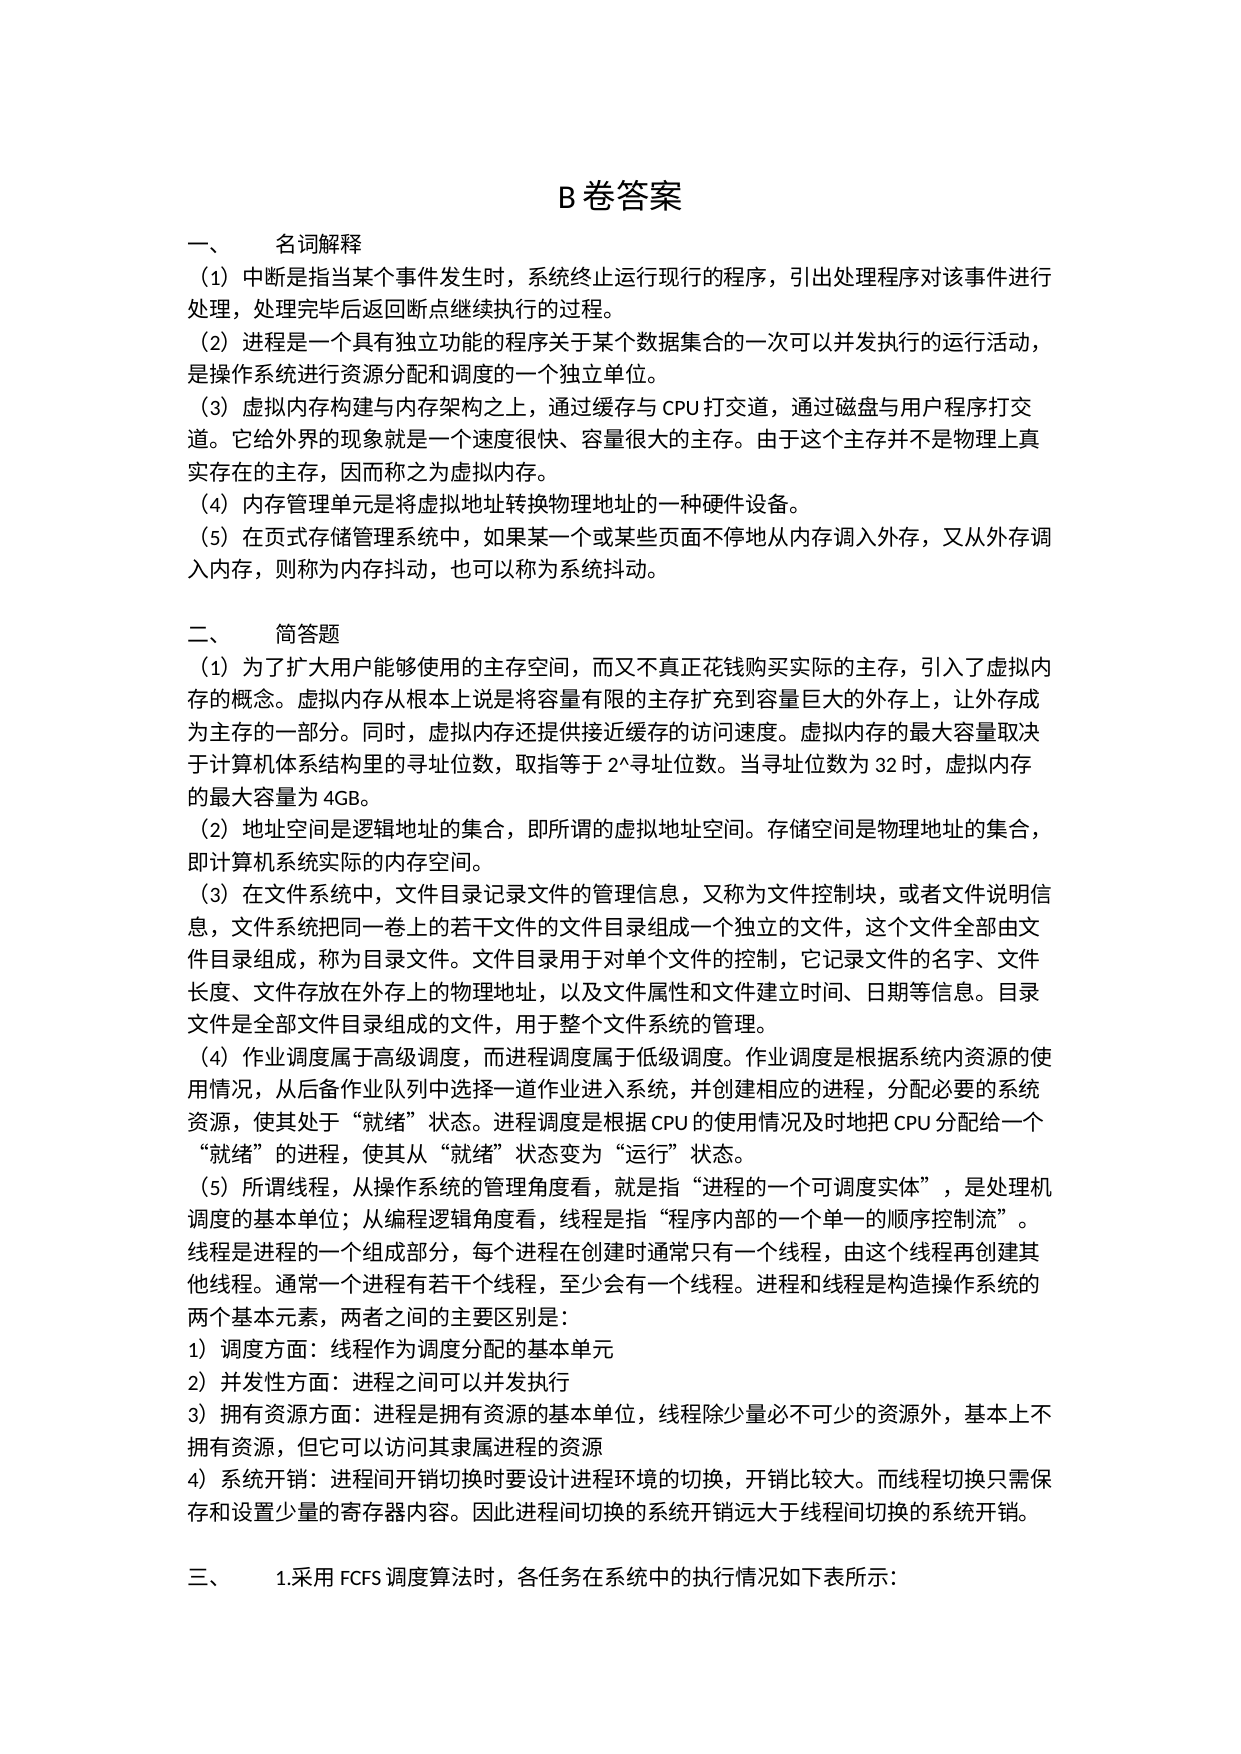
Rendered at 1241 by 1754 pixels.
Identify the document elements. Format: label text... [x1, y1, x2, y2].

text （2）地址空间是逻辑地址的集合，即所谓的虚拟地址空间。存储空间是物理地址的集合，即计算机系统实际的内存空间。 [187, 812, 1053, 877]
text （4）内存管理单元是将虚拟地址转换物理地址的一种硬件设备。 [187, 487, 1053, 519]
text 1）调度方面：线程作为调度分配的基本单元 [187, 1332, 1053, 1364]
text 2）并发性方面：进程之间可以并发执行 [187, 1364, 1053, 1397]
text 4）系统开销：进程间开销切换时要设计进程环境的切换，开销比较大。而线程切换只需保存和设置少量的寄存器内容。因此进程间切换的系统开销远大于线程间切换的系统开销。 [187, 1462, 1053, 1527]
text （3）在文件系统中，文件目录记录文件的管理信息，又称为文件控制块，或者文件说明信息，文件系统把同一卷上的若干文件的文件目录组成一个独立的文件，这个文件全部由文件目录组成，称为目录文件。文件目录用于对单个文件的控制，它记录文件的名字、文件长度、文件存放在外存上的物理地址，以及文件属性和文件建立时间、日期等信息。目录文件是全部文件目录组成的文件，用于整个文件系统的管理。 [187, 877, 1053, 1039]
text （1）中断是指当某个事件发生时，系统终止运行现行的程序，引出处理程序对该事件进行处理，处理完毕后返回断点继续执行的过程。 [187, 259, 1053, 324]
text （3）虚拟内存构建与内存架构之上，通过缓存与CPU打交道，通过磁盘与用户程序打交道。它给外界的现象就是一个速度很快、容量很大的主存。由于这个主存并不是物理上真实存在的主存，因而称之为虚拟内存。 [187, 389, 1053, 487]
text B卷答案 [187, 162, 1053, 227]
list 1.采用FCFS调度算法时，各任务在系统中的执行情况如下表所示： [187, 1559, 1053, 1592]
text （5）在页式存储管理系统中，如果某一个或某些页面不停地从内存调入外存，又从外存调入内存，则称为内存抖动，也可以称为系统抖动。 [187, 519, 1053, 584]
text （5）所谓线程，从操作系统的管理角度看，就是指“进程的一个可调度实体”，是处理机调度的基本单位；从编程逻辑角度看，线程是指“程序内部的一个单一的顺序控制流”。线程是进程的一个组成部分，每个进程在创建时通常只有一个线程，由这个线程再创建其他线程。通常一个进程有若干个线程，至少会有一个线程。进程和线程是构造操作系统的两个基本元素，两者之间的主要区别是： [187, 1169, 1053, 1332]
list 名词解释 [187, 227, 1053, 259]
text （4）作业调度属于高级调度，而进程调度属于低级调度。作业调度是根据系统内资源的使用情况，从后备作业队列中选择一道作业进入系统，并创建相应的进程，分配必要的系统资源，使其处于“就绪”状态。进程调度是根据CPU的使用情况及时地把CPU分配给一个“就绪”的进程，使其从“就绪”状态变为“运行”状态。 [187, 1039, 1053, 1169]
text （2）进程是一个具有独立功能的程序关于某个数据集合的一次可以并发执行的运行活动，是操作系统进行资源分配和调度的一个独立单位。 [187, 324, 1053, 389]
list 简答题 [187, 617, 1053, 649]
text （1）为了扩大用户能够使用的主存空间，而又不真正花钱购买实际的主存，引入了虚拟内存的概念。虚拟内存从根本上说是将容量有限的主存扩充到容量巨大的外存上，让外存成为主存的一部分。同时，虚拟内存还提供接近缓存的访问速度。虚拟内存的最大容量取决于计算机体系结构里的寻址位数，取指等于2^寻址位数。当寻址位数为32时，虚拟内存的最大容量为4GB。 [187, 649, 1053, 812]
text 3）拥有资源方面：进程是拥有资源的基本单位，线程除少量必不可少的资源外，基本上不拥有资源，但它可以访问其隶属进程的资源 [187, 1397, 1053, 1462]
